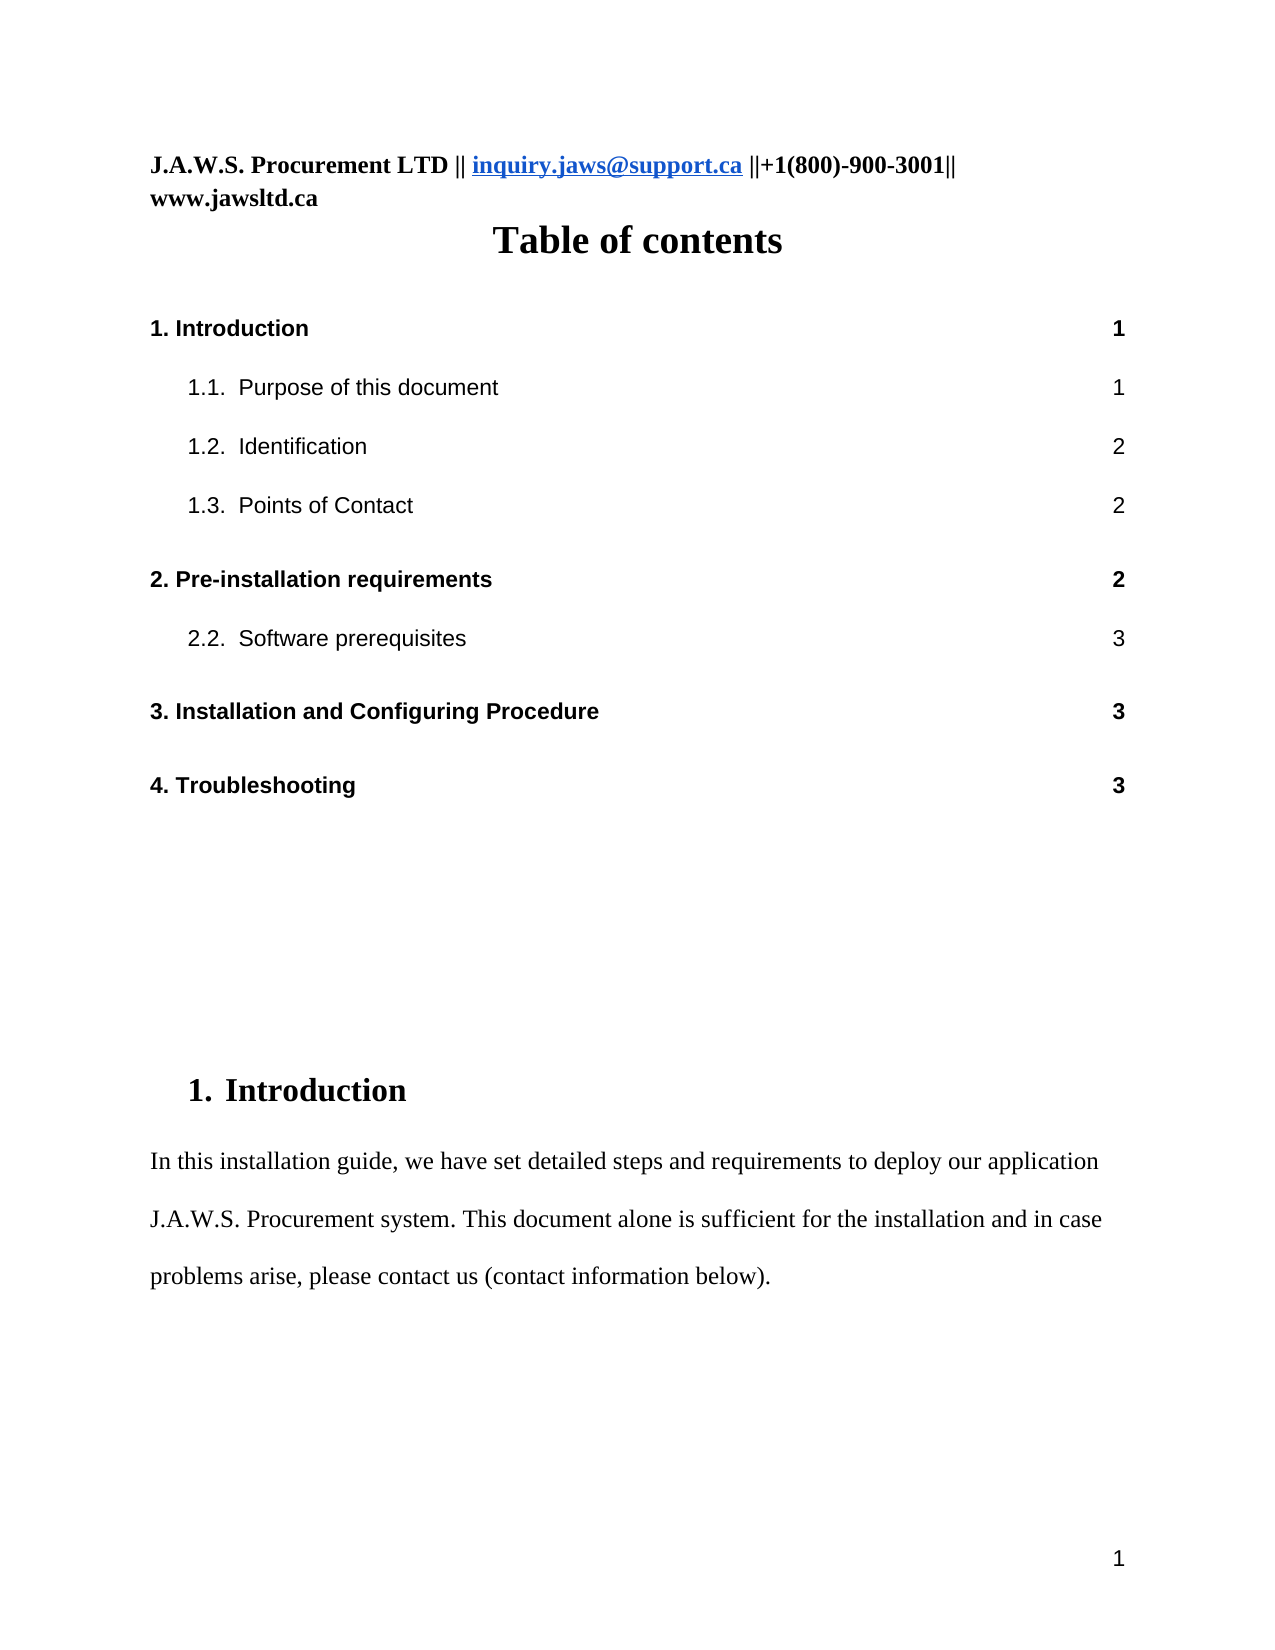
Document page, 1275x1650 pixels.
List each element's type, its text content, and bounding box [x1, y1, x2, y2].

text J.A.W.S. Procurement LTD || inquiry.jaws@support.ca ||+1(800)-900-3001|| www.jawsltd.ca [150, 150, 1125, 212]
subtitle Introduction [187, 1070, 1125, 1108]
text In this installation guide, we have set detailed steps and requirements to deploy our application J.A.W.S. Procurement system. This document alone is sufficient for the installation and in case problems arise, please contact us (contact information below). [150, 1146, 1125, 1290]
text Table of contents [150, 216, 1125, 262]
